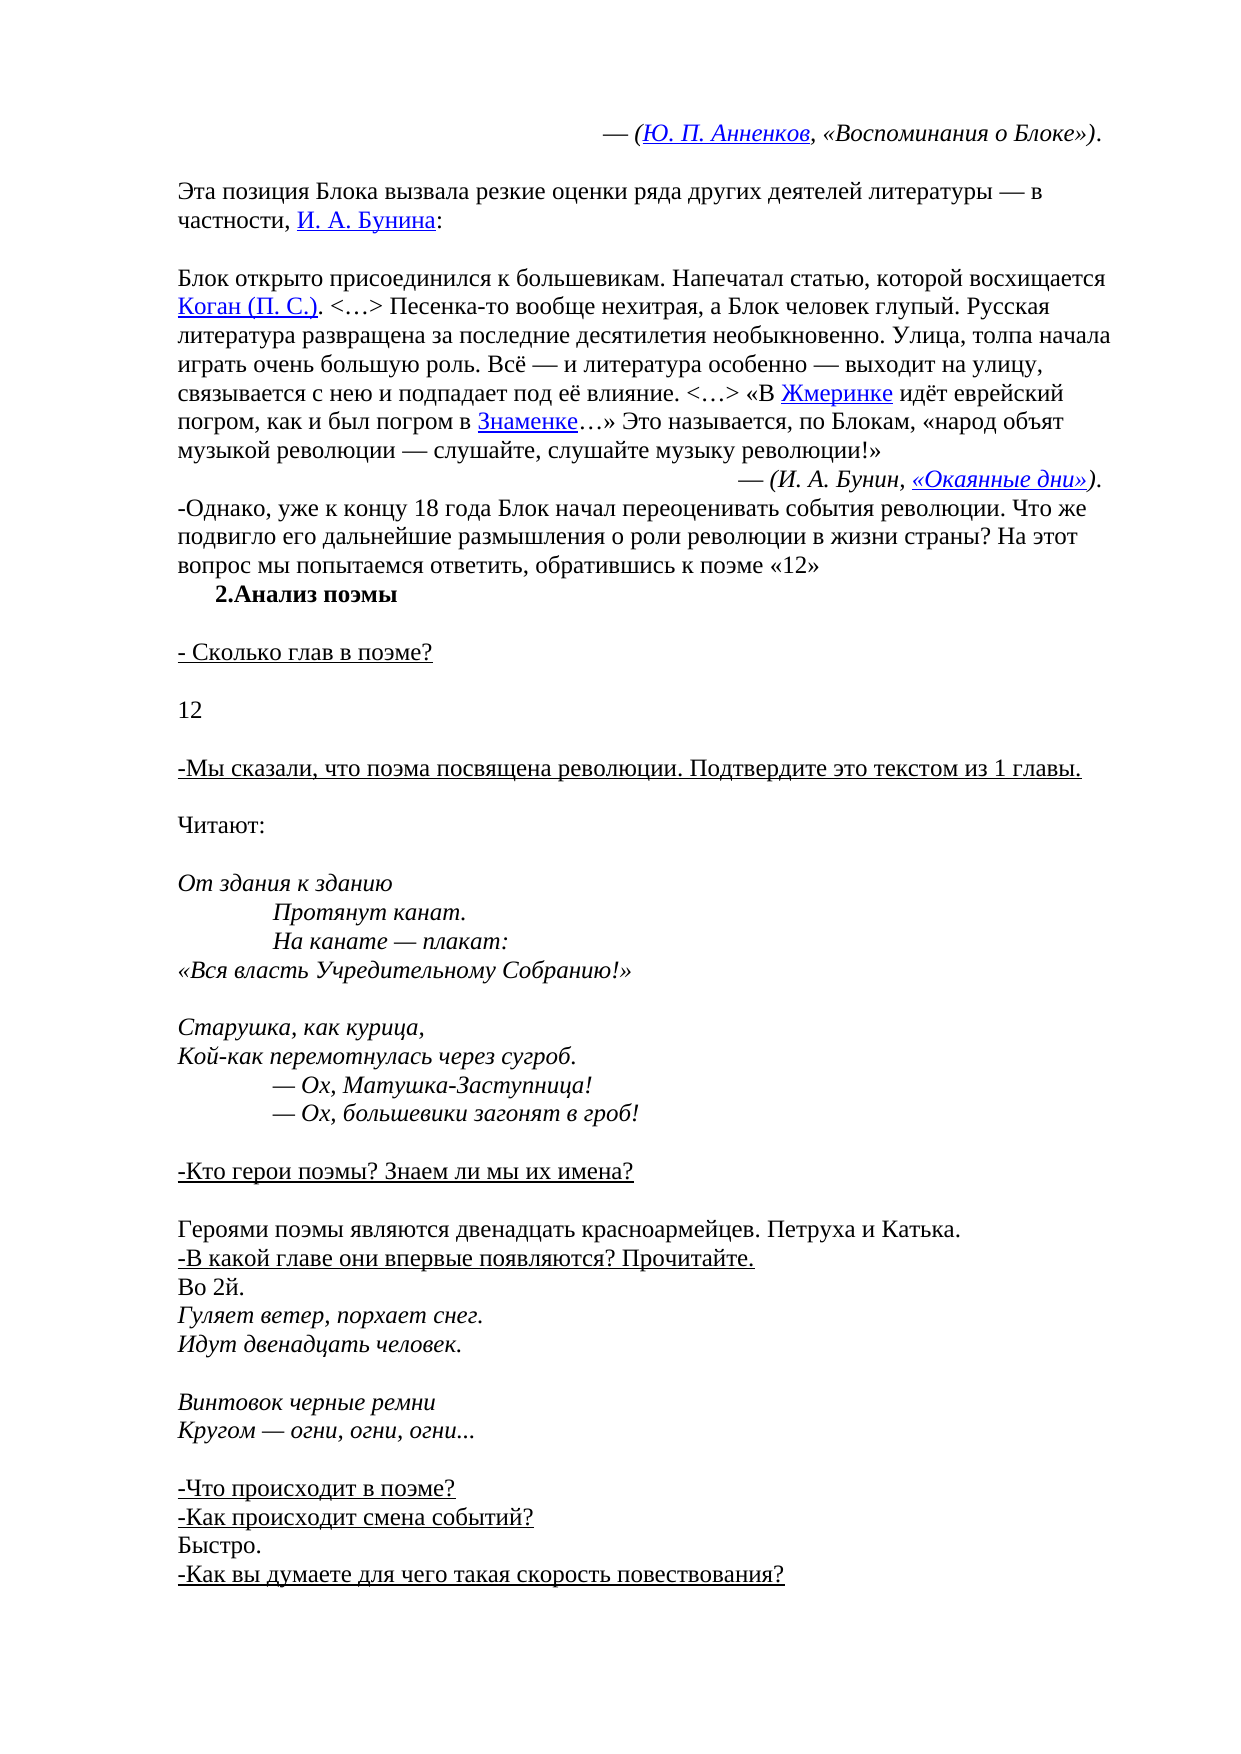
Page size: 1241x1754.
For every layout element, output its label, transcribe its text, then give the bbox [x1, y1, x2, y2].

text 2.Анализ поэмы [215, 579, 1152, 608]
text -Кто герои поэмы? Знаем ли мы их имена? [177, 1156, 1152, 1185]
text -Что происходит в поэме? [177, 1473, 1152, 1502]
text Во 2й. [177, 1272, 1152, 1301]
text 12 [177, 695, 1152, 723]
text — Ох, Матушка-Заступница! [177, 1070, 1152, 1098]
text Винтовок черные ремни [177, 1387, 1152, 1416]
text Читают: [177, 811, 1152, 839]
text -Мы сказали, что поэма посвящена революции. Подтвердите это текстом из 1 главы. [177, 753, 1152, 781]
text «Вся власть Учредительному Собранию!» [177, 955, 1152, 983]
text От здания к зданию [177, 868, 1152, 897]
text Эта позиция Блока вызвала резкие оценки ряда других деятелей литературы — в частности, И. А. Бунина: [177, 176, 1152, 233]
text -Как вы думаете для чего такая скорость повествования? [177, 1559, 1152, 1588]
text На канате — плакат: [177, 926, 1152, 955]
text — Ох, большевики загонят в гроб! [177, 1098, 1152, 1127]
text Блок открыто присоединился к большевикам. Напечатал статью, которой восхищается Коган (П. С.). <…> Песенка-то вообще нехитрая, а Блок человек глупый. Русская литература развращена за последние десятилетия необыкновенно. Улица, толпа начала играть очень большую роль. Всё — и литература особенно — выходит на улицу, связывается с нею и подпадает под её влияние. <…> «В Жмеринке идёт еврейский погром, как и был погром в Знаменке…» Это называется, по Блокам, «народ объят музыкой революции — слушайте, слушайте музыку революции!» [177, 263, 1152, 464]
text Кой-как перемотнулась через сугроб. [177, 1041, 1152, 1070]
text Гуляет ветер, порхает снег. [177, 1301, 1152, 1329]
text Кругом — огни, огни, огни... [177, 1416, 1152, 1444]
text Героями поэмы являются двенадцать красноармейцев. Петруха и Катька. [177, 1214, 1152, 1243]
text Быстро. [177, 1531, 1152, 1559]
text Идут двенадцать человек. [177, 1329, 1152, 1358]
text - Сколько глав в поэме? [177, 637, 1152, 666]
text Старушка, как курица, [177, 1012, 1152, 1041]
text — (И. А. Бунин, «Окаянные дни»). [177, 464, 1102, 493]
text Протянут канат. [177, 897, 1152, 926]
text — (Ю. П. Анненков, «Воспоминания о Блоке»). [177, 118, 1102, 147]
text -В какой главе они впервые появляются? Прочитайте. [177, 1243, 1152, 1272]
text -Однако, уже к концу 18 года Блок начал переоценивать события революции. Что же подвигло его дальнейшие размышления о роли революции в жизни страны? На этот вопрос мы попытаемся ответить, обратившись к поэме «12» [177, 493, 1152, 579]
text -Как происходит смена событий? [177, 1502, 1152, 1531]
